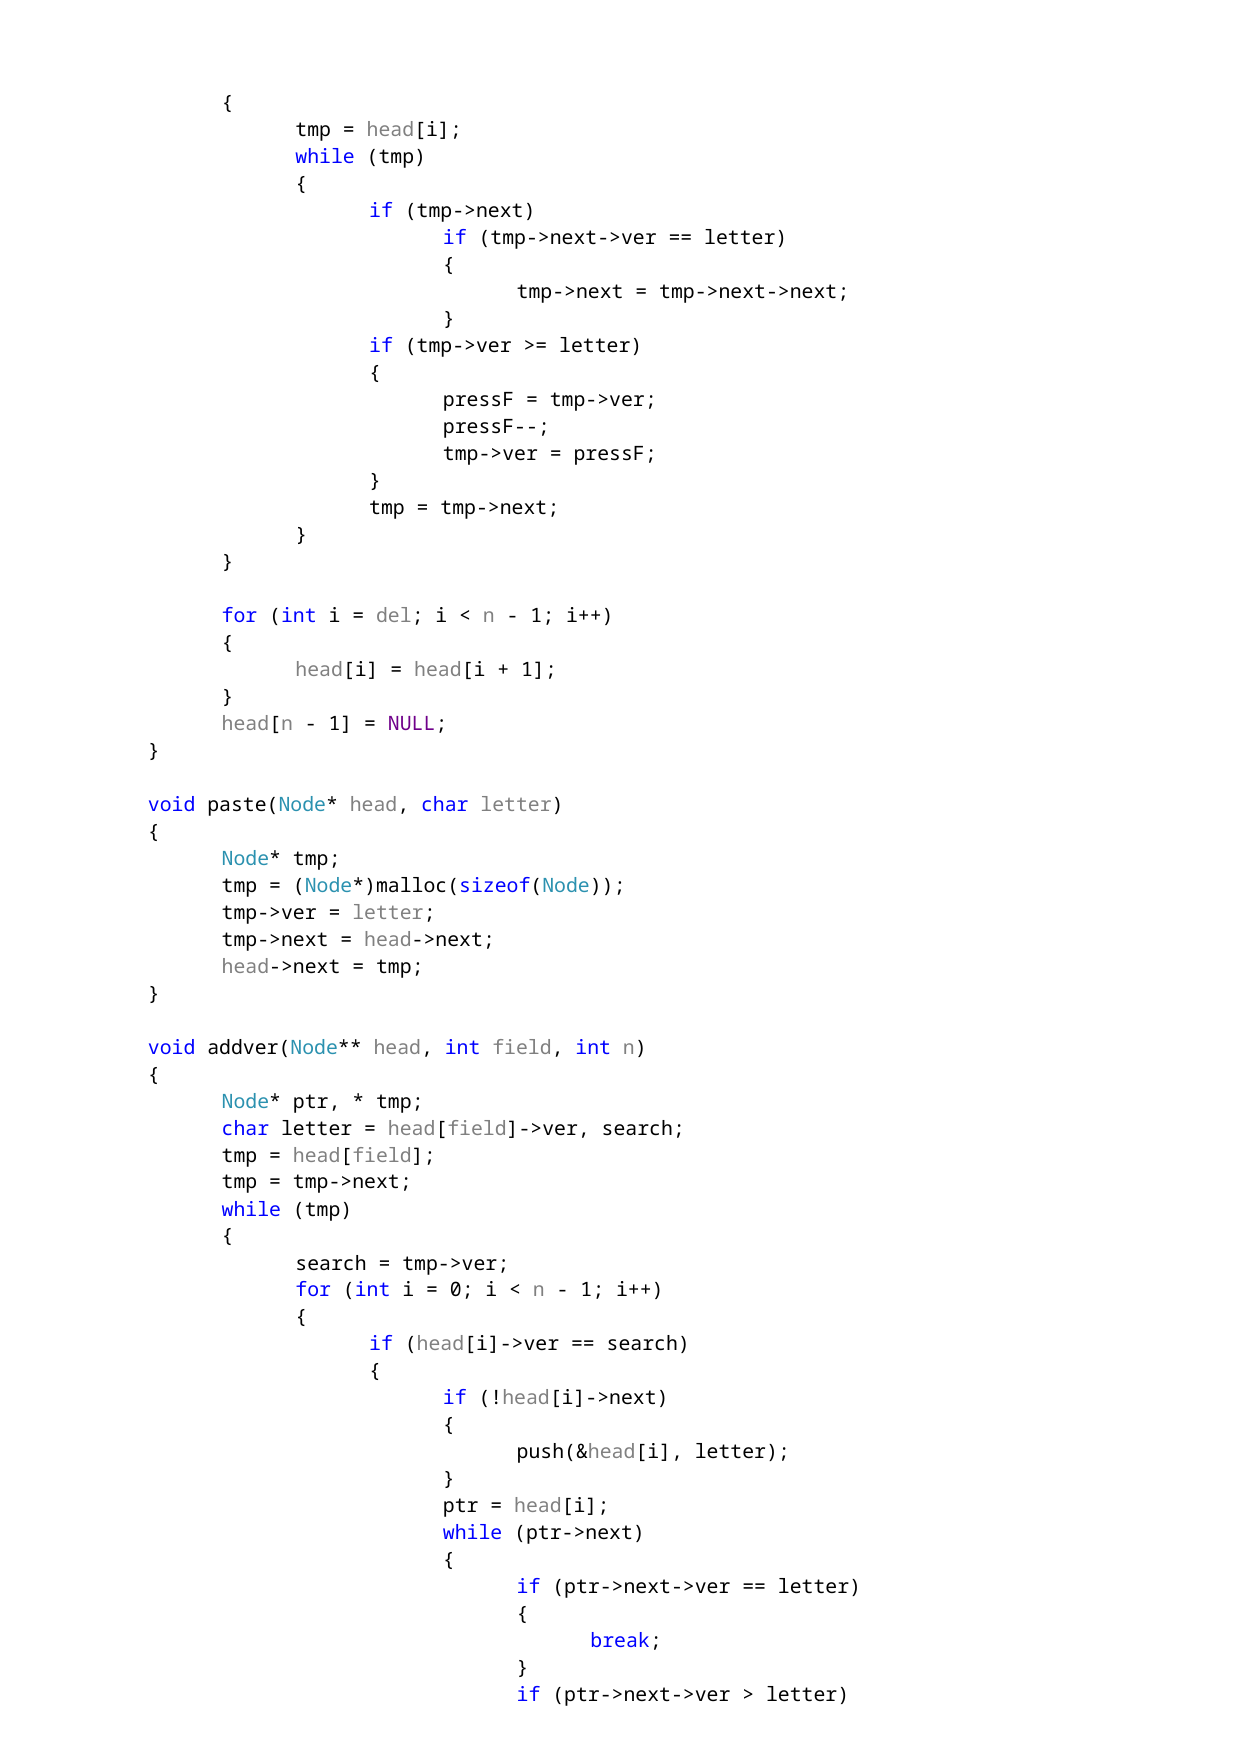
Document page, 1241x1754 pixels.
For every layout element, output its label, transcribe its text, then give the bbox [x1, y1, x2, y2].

text ptr = head[i]; [148, 1492, 1152, 1518]
text while (tmp) [148, 1195, 1152, 1222]
text head[i] = head[i + 1]; [148, 655, 1152, 682]
text char letter = head[field]->ver, search; [148, 1114, 1152, 1141]
text tmp = head[field]; [148, 1141, 1152, 1168]
text for (int i = 0; i < n - 1; i++) [148, 1276, 1152, 1303]
text tmp = head[i]; [148, 116, 1152, 143]
text if (tmp->next) [148, 197, 1152, 223]
text head->next = tmp; [148, 952, 1152, 979]
text { [148, 1222, 1152, 1249]
text tmp->next = head->next; [148, 925, 1152, 952]
text { [148, 89, 1152, 116]
text while (ptr->next) [148, 1518, 1152, 1546]
text head[n - 1] = NULL; [148, 709, 1152, 736]
text { [148, 1357, 1152, 1384]
text } [148, 304, 1152, 331]
text void addver(Node** head, int field, int n) [148, 1033, 1152, 1060]
text { [148, 1303, 1152, 1330]
text pressF = tmp->ver; [148, 385, 1152, 412]
text } [148, 1464, 1152, 1492]
text tmp->ver = letter; [148, 898, 1152, 925]
text { [148, 1599, 1152, 1626]
text } [148, 979, 1152, 1006]
text } [148, 466, 1152, 493]
text { [148, 1060, 1152, 1087]
text Node* tmp; [148, 844, 1152, 871]
text if (tmp->ver >= letter) [148, 331, 1152, 358]
text if (head[i]->ver == search) [148, 1330, 1152, 1357]
text break; [148, 1626, 1152, 1653]
text Node* ptr, * tmp; [148, 1087, 1152, 1114]
text if (!head[i]->next) [148, 1384, 1152, 1411]
text tmp->ver = pressF; [148, 439, 1152, 466]
text { [148, 1546, 1152, 1572]
text void paste(Node* head, char letter) [148, 790, 1152, 817]
text tmp = tmp->next; [148, 1168, 1152, 1195]
text push(&head[i], letter); [148, 1438, 1152, 1464]
text { [148, 817, 1152, 844]
text while (tmp) [148, 143, 1152, 169]
text for (int i = del; i < n - 1; i++) [148, 601, 1152, 628]
text if (ptr->next->ver == letter) [148, 1572, 1152, 1599]
text search = tmp->ver; [148, 1249, 1152, 1276]
text } [148, 1653, 1152, 1680]
text tmp->next = tmp->next->next; [148, 277, 1152, 304]
text if (ptr->next->ver > letter) [148, 1680, 1152, 1707]
text if (tmp->next->ver == letter) [148, 223, 1152, 251]
text tmp = tmp->next; [148, 493, 1152, 520]
text { [148, 358, 1152, 385]
text } [148, 736, 1152, 763]
text { [148, 251, 1152, 277]
text pressF--; [148, 412, 1152, 439]
text { [148, 1411, 1152, 1438]
text } [148, 547, 1152, 574]
text tmp = (Node*)malloc(sizeof(Node)); [148, 871, 1152, 898]
text } [148, 682, 1152, 709]
text { [148, 628, 1152, 655]
text } [148, 520, 1152, 547]
text { [148, 169, 1152, 197]
